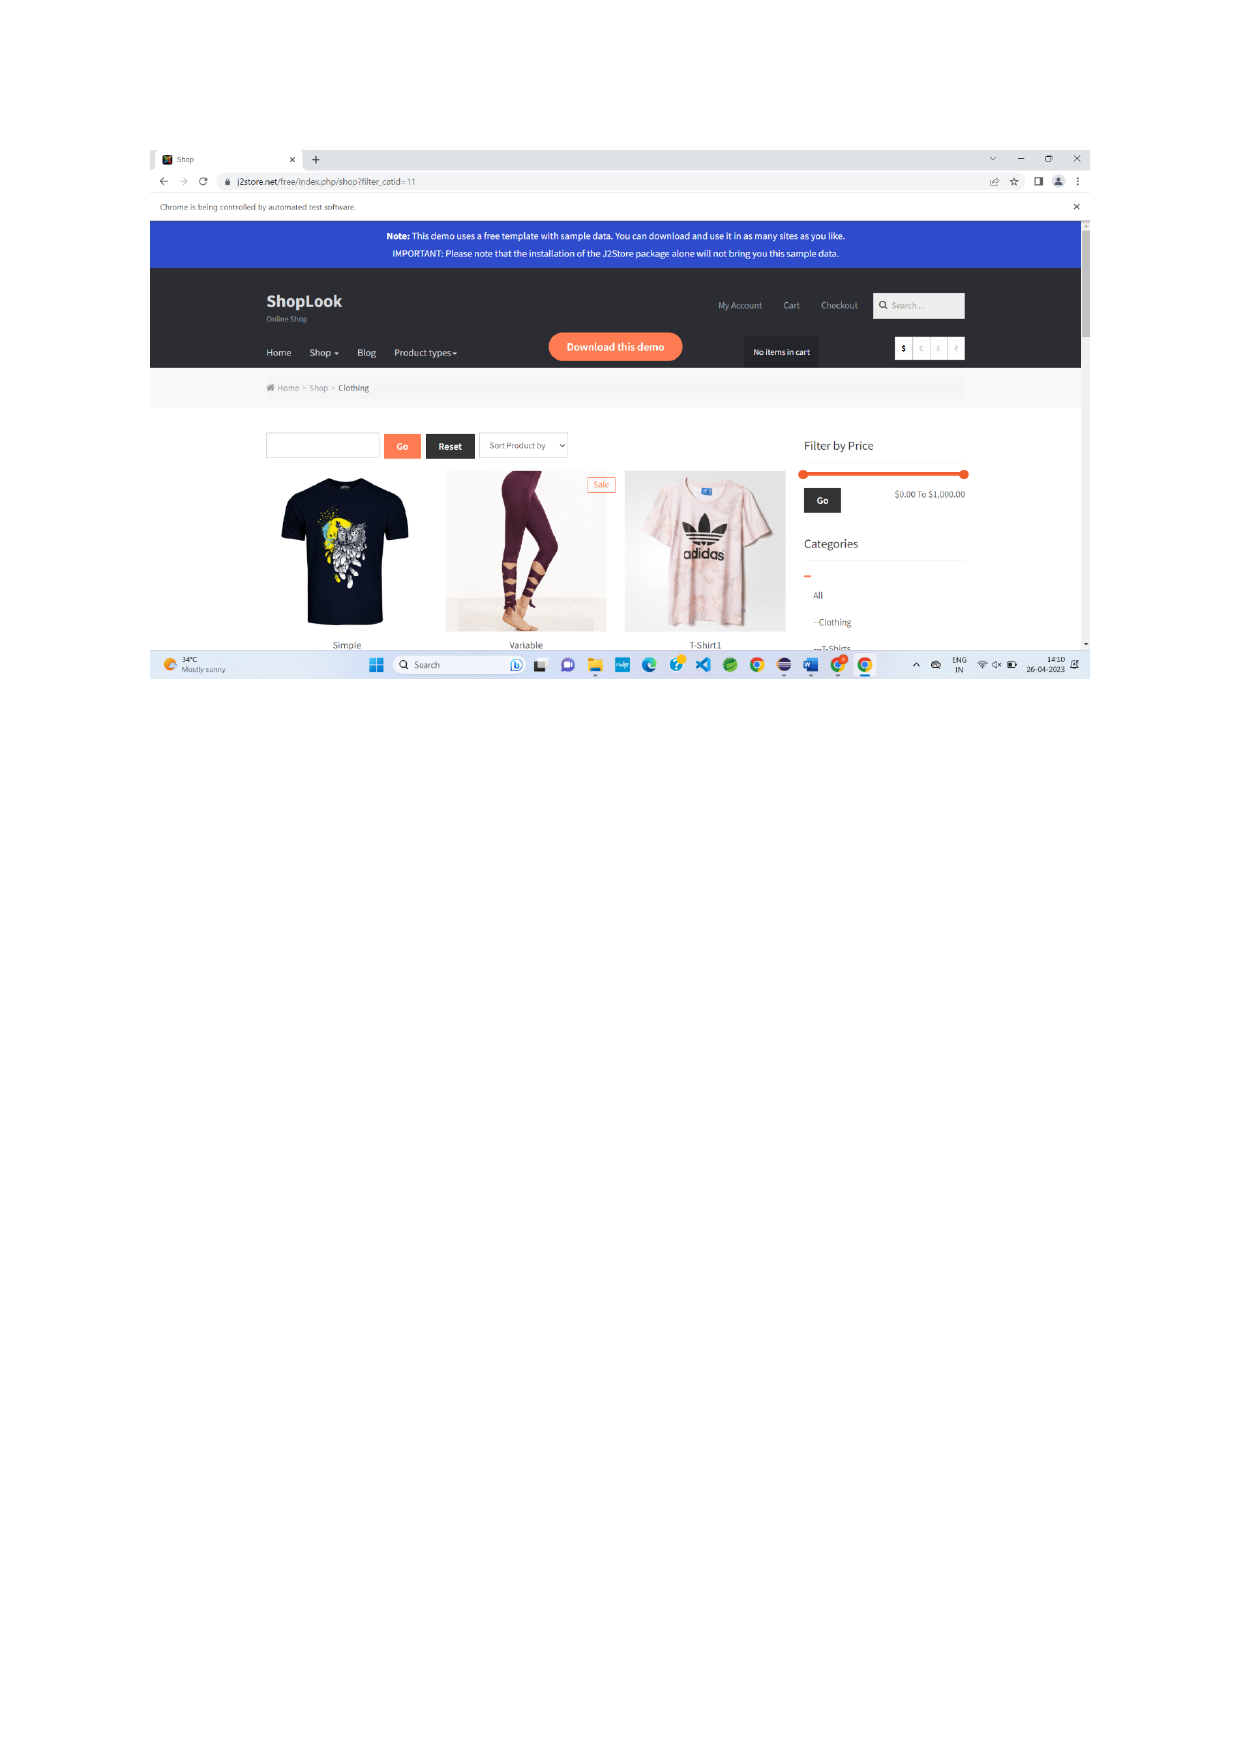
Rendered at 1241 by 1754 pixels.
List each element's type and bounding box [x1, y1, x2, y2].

picture [150, 150, 1091, 679]
